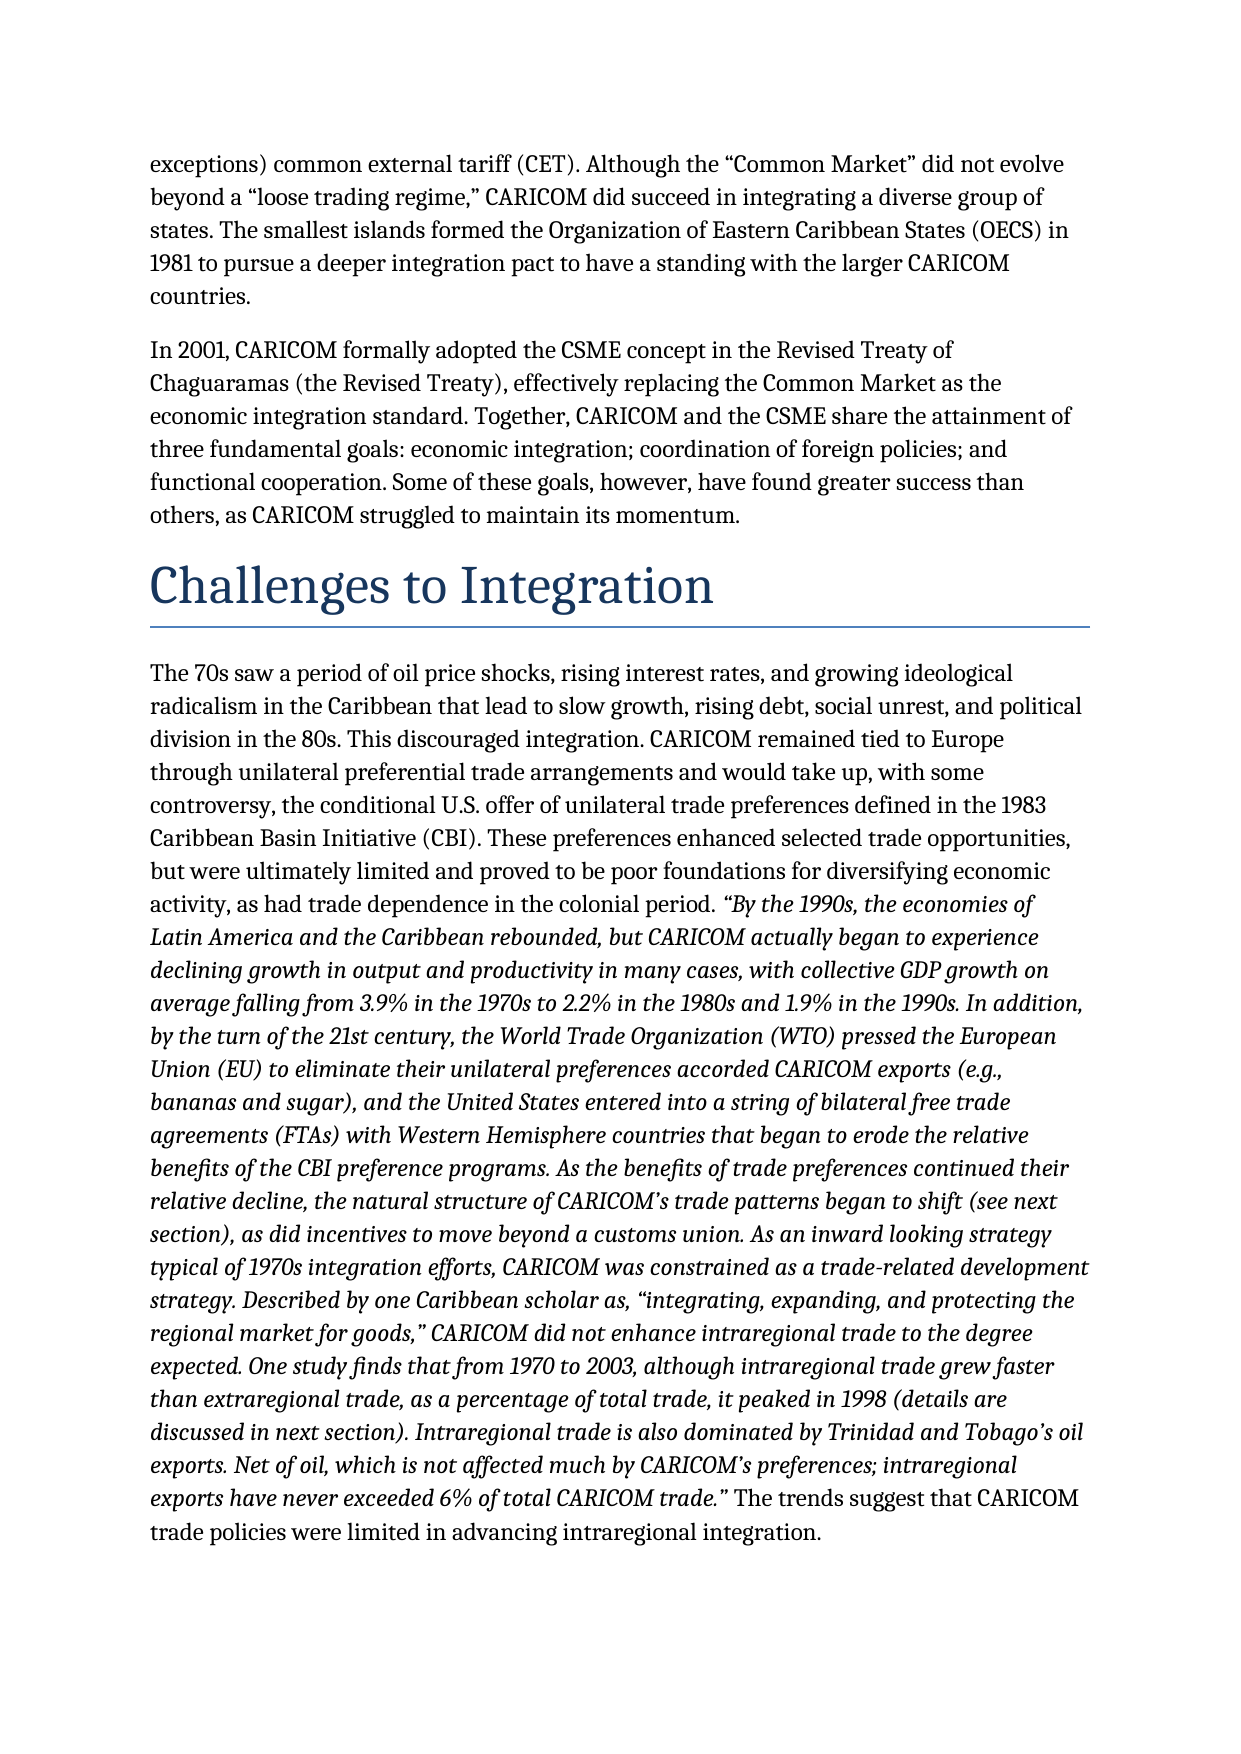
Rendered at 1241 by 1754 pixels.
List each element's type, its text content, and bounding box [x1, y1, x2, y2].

text In 2001, CARICOM formally adopted the CSME concept in the Revised Treaty of Chaguaramas (the Revised Treaty), effectively replacing the Common Market as the economic integration standard. Together, CARICOM and the CSME share the attainment of three fundamental goals: economic integration; coordination of foreign policies; and functional cooperation. Some of these goals, however, have found greater success than others, as CARICOM struggled to maintain its momentum. [150, 336, 1090, 530]
text The 70s saw a period of oil price shocks, rising interest rates, and growing ideological radicalism in the Caribbean that lead to slow growth, rising debt, social unrest, and political division in the 80s. This discouraged integration. CARICOM remained tied to Europe through unilateral preferential trade arrangements and would take up, with some controversy, the conditional U.S. offer of unilateral trade preferences defined in the 1983 Caribbean Basin Initiative (CBI). These preferences enhanced selected trade opportunities, but were ultimately limited and proved to be poor foundations for diversifying economic activity, as had trade dependence in the colonial period. “By the 1990s, the economies of Latin America and the Caribbean rebounded, but CARICOM actually began to experience declining growth in output and productivity in many cases, with collective GDP growth on average falling from 3.9% in the 1970s to 2.2% in the 1980s and 1.9% in the 1990s. In addition, by the turn of the 21st century, the World Trade Organization (WTO) pressed the European Union (EU) to eliminate their unilateral preferences accorded CARICOM exports (e.g., bananas and sugar), and the United States entered into a string of bilateral free trade agreements (FTAs) with Western Hemisphere countries that began to erode the relative benefits of the CBI preference programs. As the benefits of trade preferences continued their relative decline, the natural structure of CARICOM’s trade patterns began to shift (see next section), as did incentives to move beyond a customs union. As an inward looking strategy typical of 1970s integration efforts, CARICOM was constrained as a trade-related development strategy. Described by one Caribbean scholar as, “integrating, expanding, and protecting the regional market for goods,” CARICOM did not enhance intraregional trade to the degree expected. One study finds that from 1970 to 2003, although intraregional trade grew faster than extraregional trade, as a percentage of total trade, it peaked in 1998 (details are discussed in next section). Intraregional trade is also dominated by Trinidad and Tobago’s oil exports. Net of oil, which is not affected much by CARICOM’s preferences; intraregional exports have never exceeded 6% of total CARICOM trade.” The trends suggest that CARICOM trade policies were limited in advancing intraregional integration. [150, 659, 1090, 1546]
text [150, 150, 1090, 311]
title Challenges to Integration [150, 555, 1090, 626]
